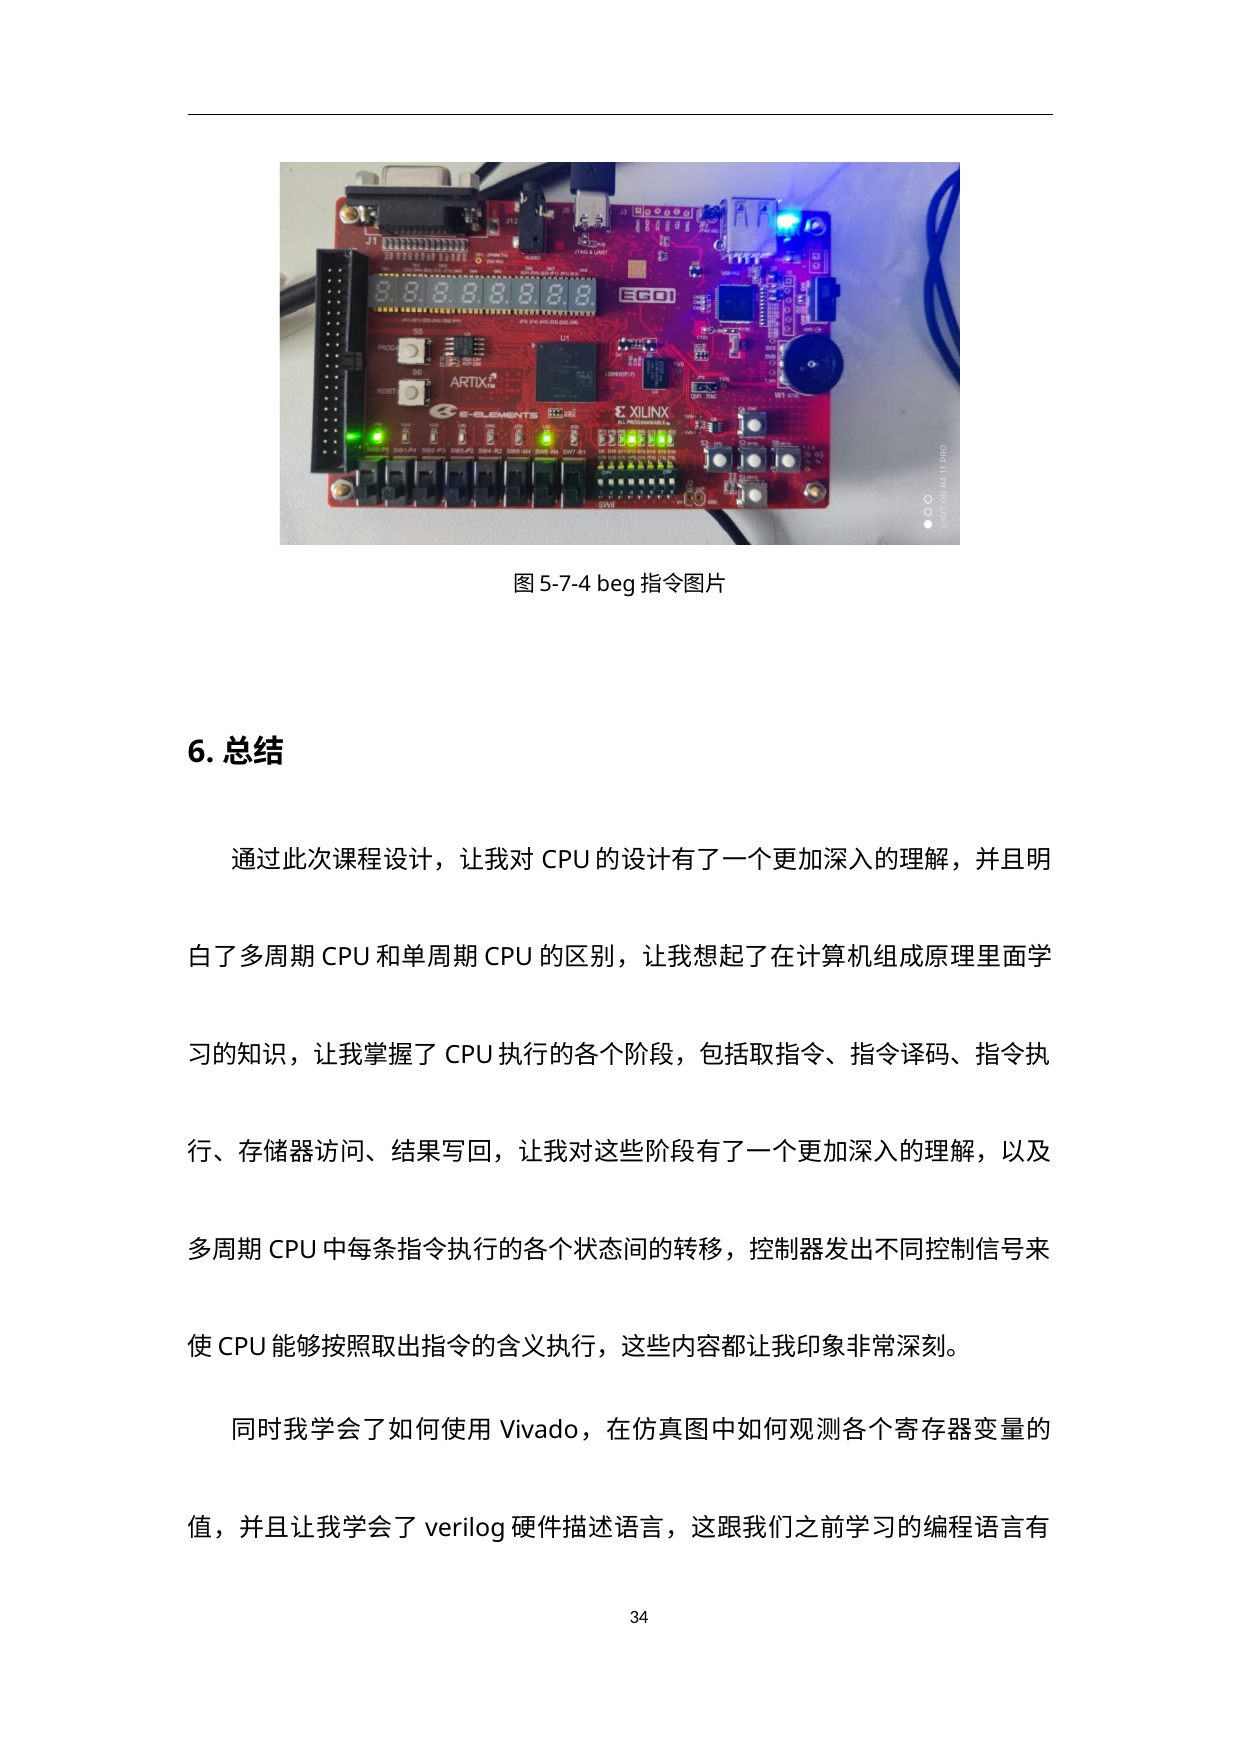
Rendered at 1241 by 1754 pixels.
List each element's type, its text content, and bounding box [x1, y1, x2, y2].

picture [281, 162, 960, 545]
subtitle 总结 [187, 716, 1053, 781]
text 通过此次课程设计，让我对CPU的设计有了一个更加深入的理解，并且明白了多周期CPU和单周期CPU的区别，让我想起了在计算机组成原理里面学习的知识，让我掌握了CPU执行的各个阶段，包括取指令、指令译码、指令执行、存储器访问、结果写回，让我对这些阶段有了一个更加深入的理解，以及多周期CPU中每条指令执行的各个状态间的转移，控制器发出不同控制信号来使CPU能够按照取出指令的含义执行，这些内容都让我印象非常深刻。 [187, 825, 1053, 1377]
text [187, 1396, 1053, 1558]
text 图5-7-4 beg指令图片 [187, 565, 1053, 598]
